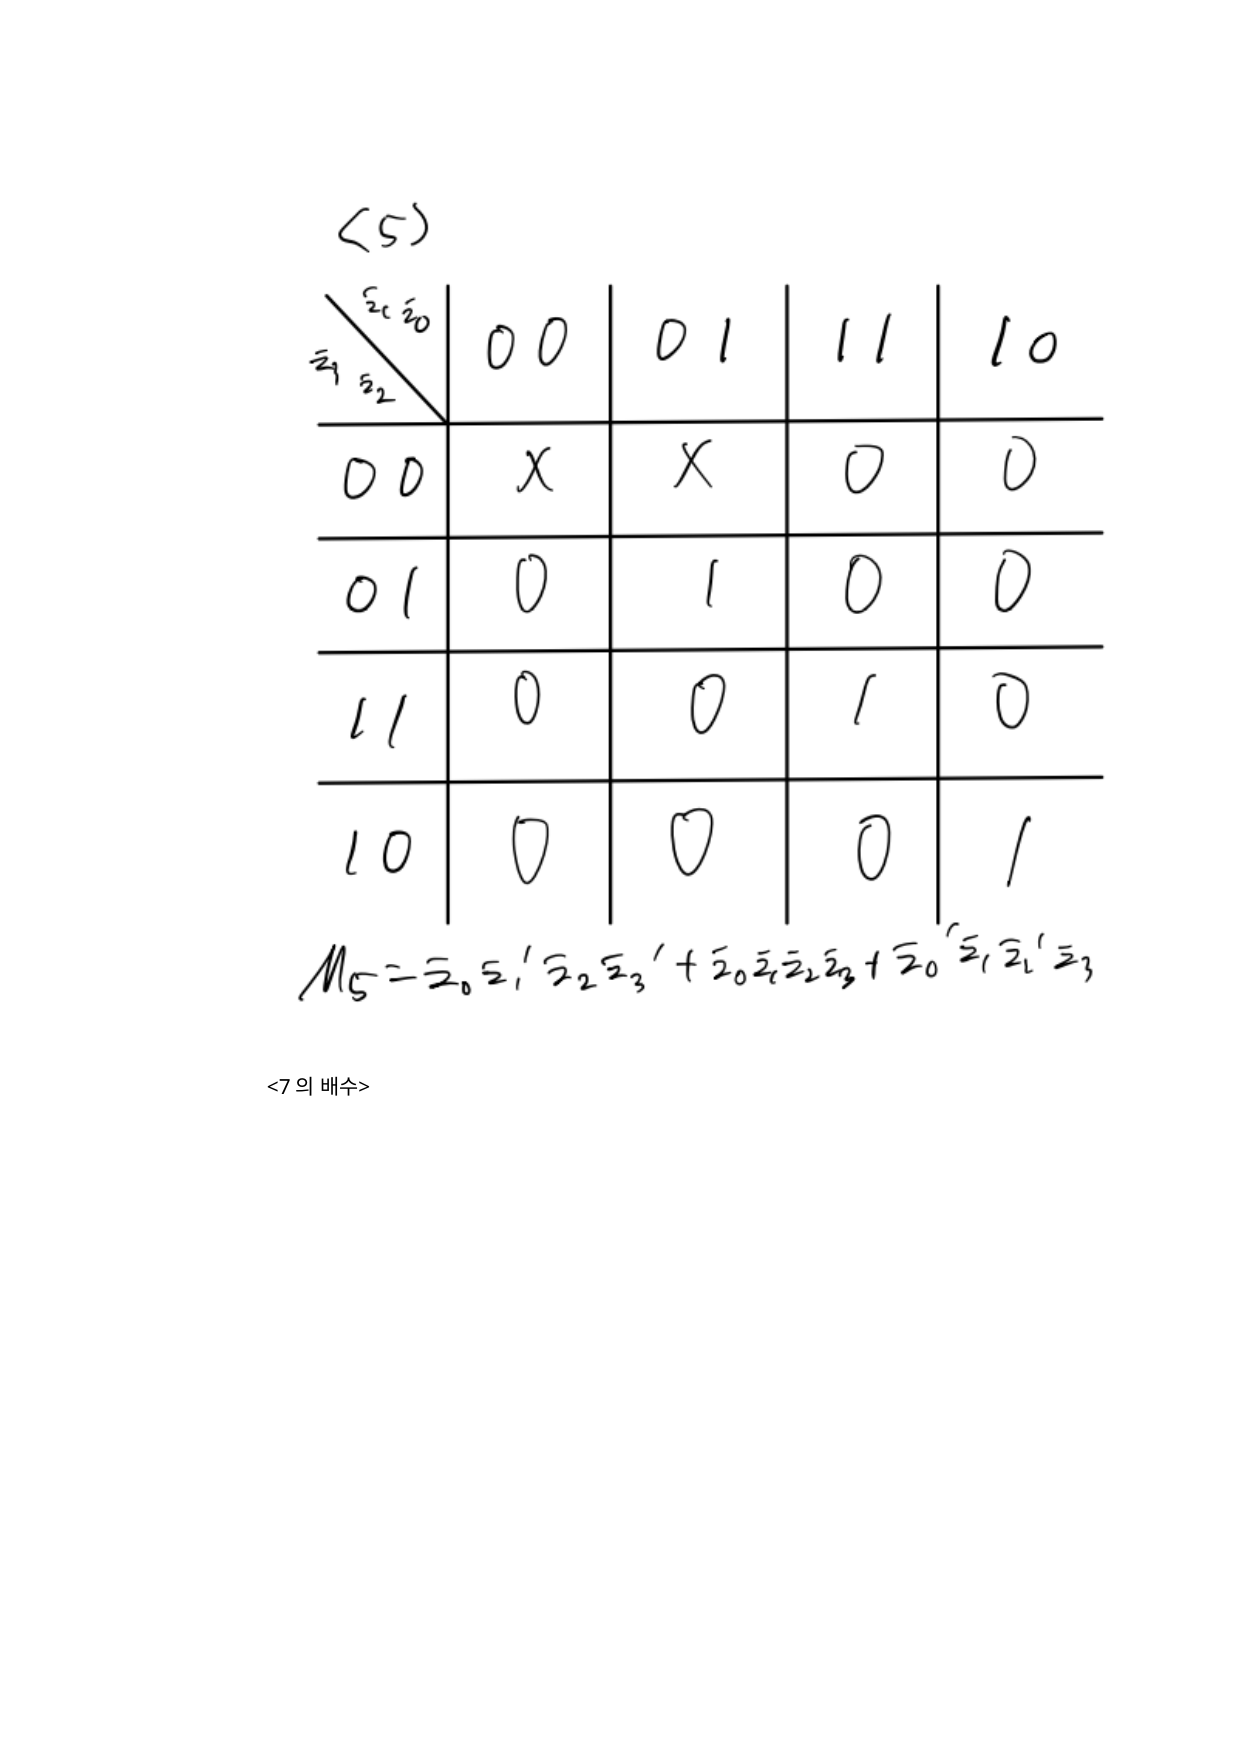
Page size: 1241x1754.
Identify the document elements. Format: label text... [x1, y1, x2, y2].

list <7의 배수> [267, 1070, 1090, 1100]
picture [266, 177, 1207, 1051]
